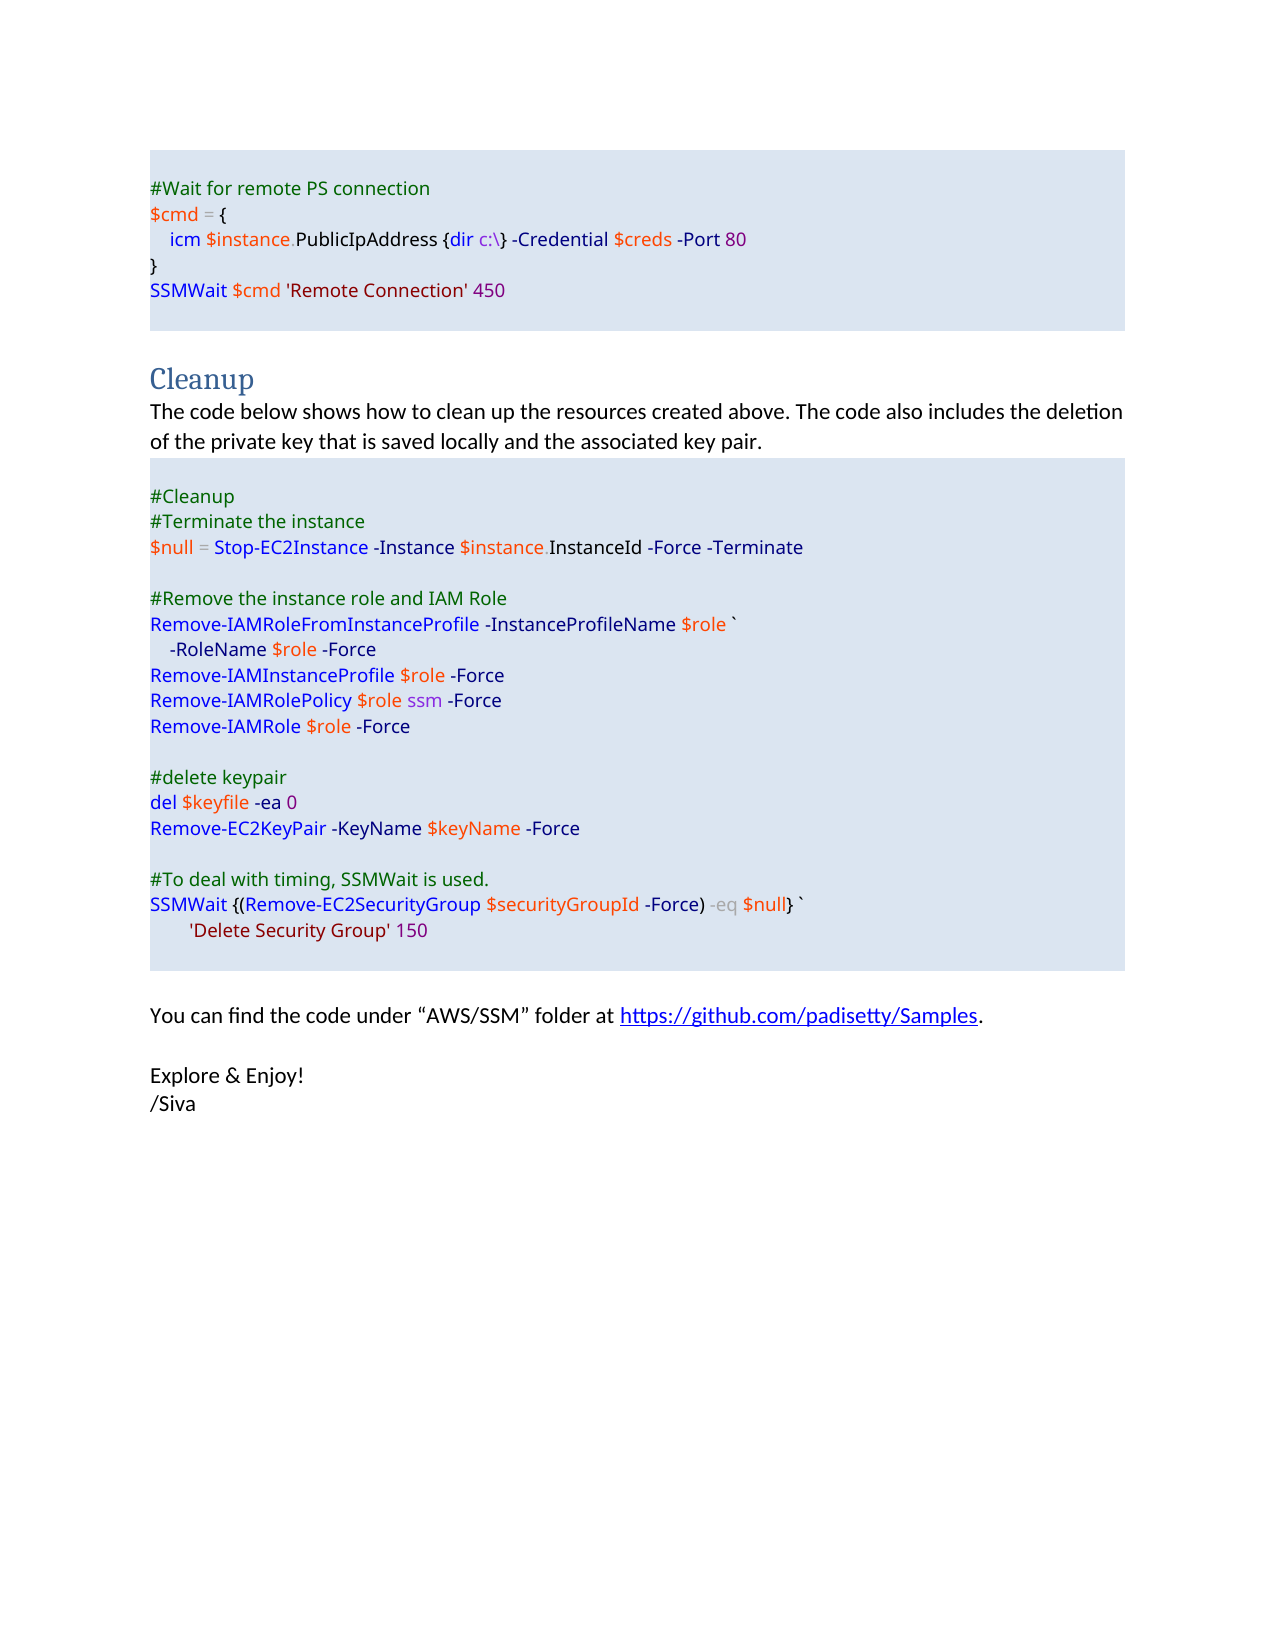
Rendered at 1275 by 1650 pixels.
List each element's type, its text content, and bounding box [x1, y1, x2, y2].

text 'Delete Security Group' 150 [150, 917, 1125, 943]
text #delete keypair [150, 764, 1125, 789]
text SSMWait {(Remove-EC2SecurityGroup $securityGroupId -Force) -eq $null} ` [150, 892, 1125, 917]
text Remove-IAMInstanceProfile $role -Force [150, 662, 1125, 687]
text #Terminate the instance [150, 509, 1125, 534]
text } [150, 252, 1125, 278]
text del $keyfile -ea 0 [150, 789, 1125, 815]
text Remove-EC2KeyPair -KeyName $keyName -Force [150, 815, 1125, 841]
text /Siva [150, 1089, 1125, 1117]
subtitle Cleanup [150, 361, 1125, 397]
text #Cleanup [150, 483, 1125, 509]
text Remove-IAMRole $role -Force [150, 713, 1125, 738]
text The code below shows how to clean up the resources created above. The code also includes the deletion of the private key that is saved locally and the associated key pair. [150, 397, 1125, 456]
text #Remove the instance role and IAM Role [150, 585, 1125, 611]
text #Wait for remote PS connection [150, 176, 1125, 201]
text icm $instance.PublicIpAddress {dir c:\} -Credential $creds -Port 80 [150, 227, 1125, 252]
text #To deal with timing, SSMWait is used. [150, 866, 1125, 892]
text $cmd = { [150, 201, 1125, 227]
text Explore & Enjoy! [150, 1061, 1125, 1089]
text Remove-IAMRoleFromInstanceProfile -InstanceProfileName $role ` [150, 611, 1125, 636]
text SSMWait $cmd 'Remote Connection' 450 [150, 278, 1125, 303]
text -RoleName $role -Force [150, 636, 1125, 662]
text $null = Stop-EC2Instance -Instance $instance.InstanceId -Force -Terminate [150, 534, 1125, 560]
text You can find the code under “AWS/SSM” folder at https://github.com/padisetty/Samples. [150, 1001, 1125, 1029]
text Remove-IAMRolePolicy $role ssm -Force [150, 687, 1125, 713]
